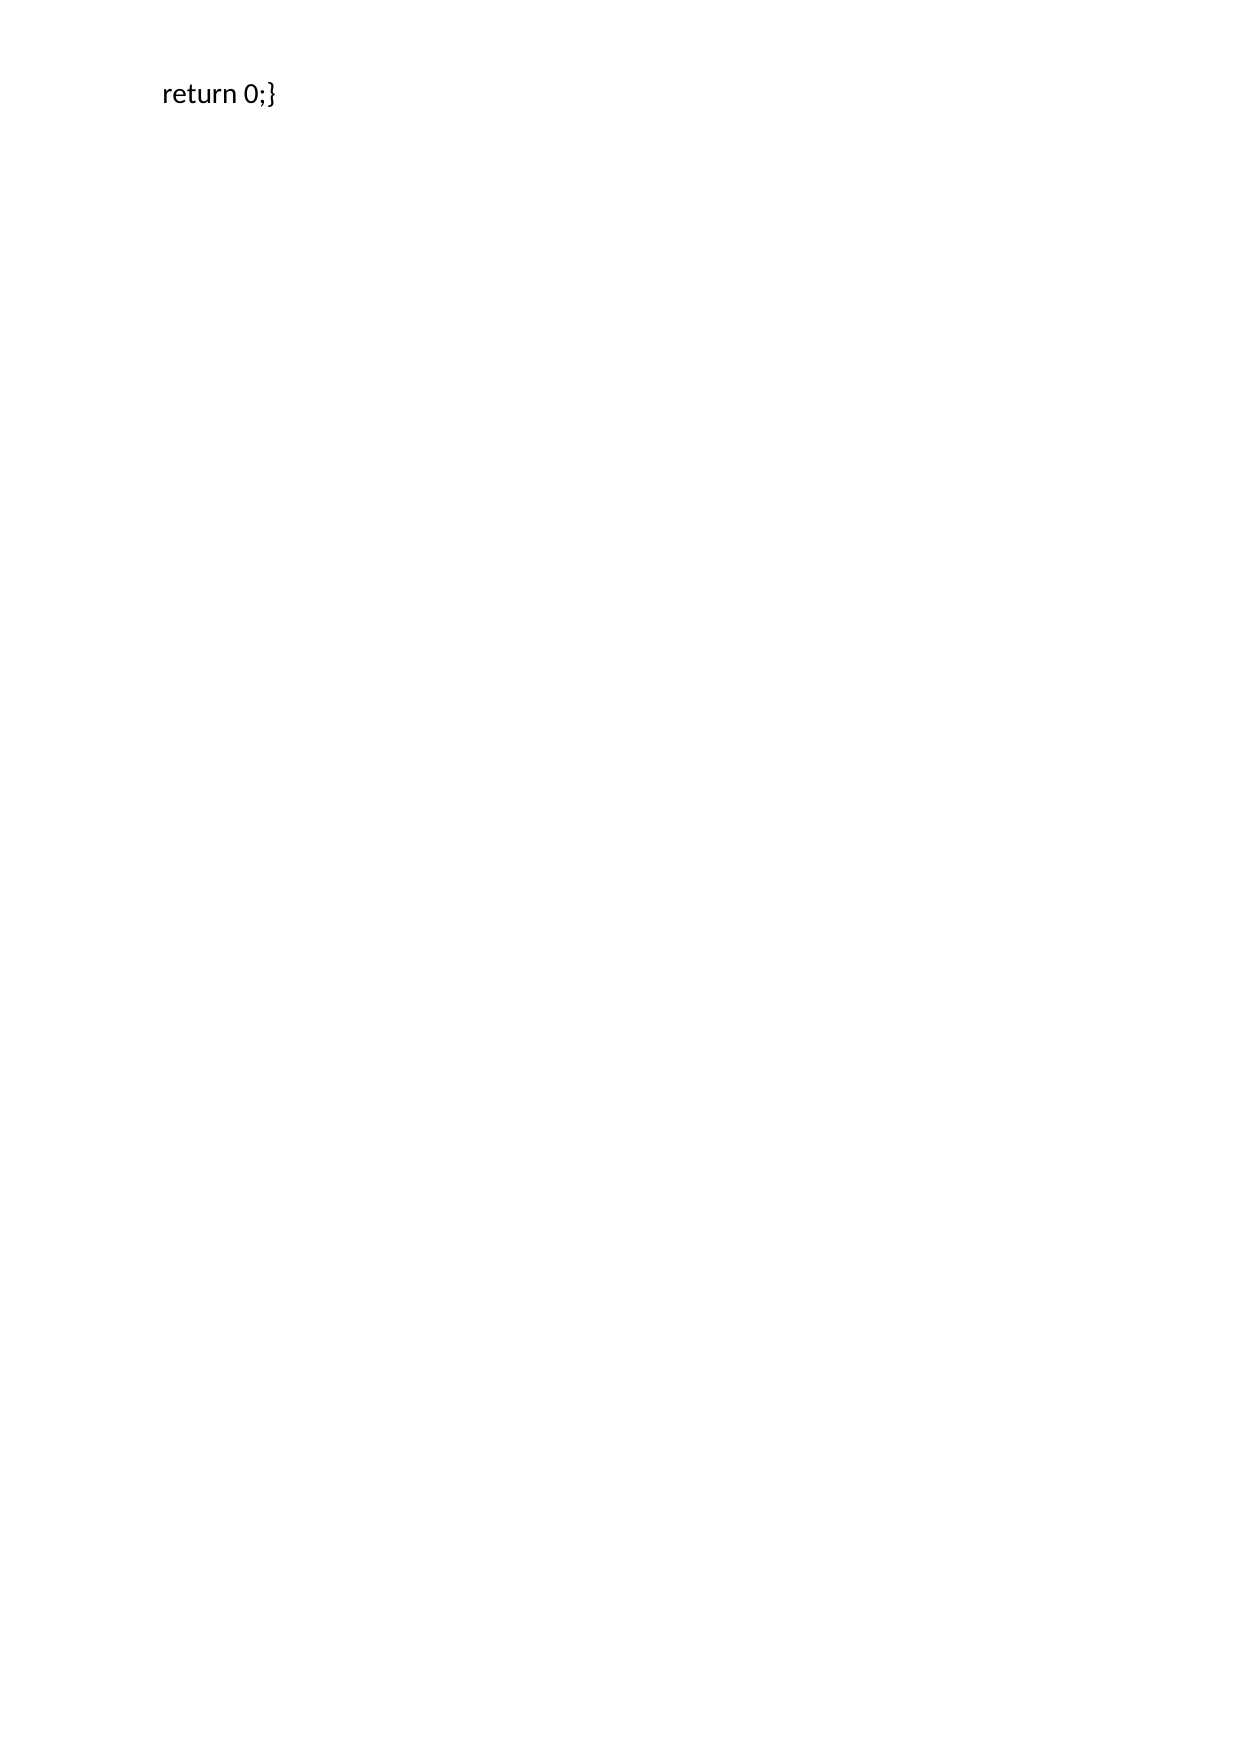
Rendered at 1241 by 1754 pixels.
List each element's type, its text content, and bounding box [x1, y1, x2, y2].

text return 0;} [75, 75, 1165, 111]
